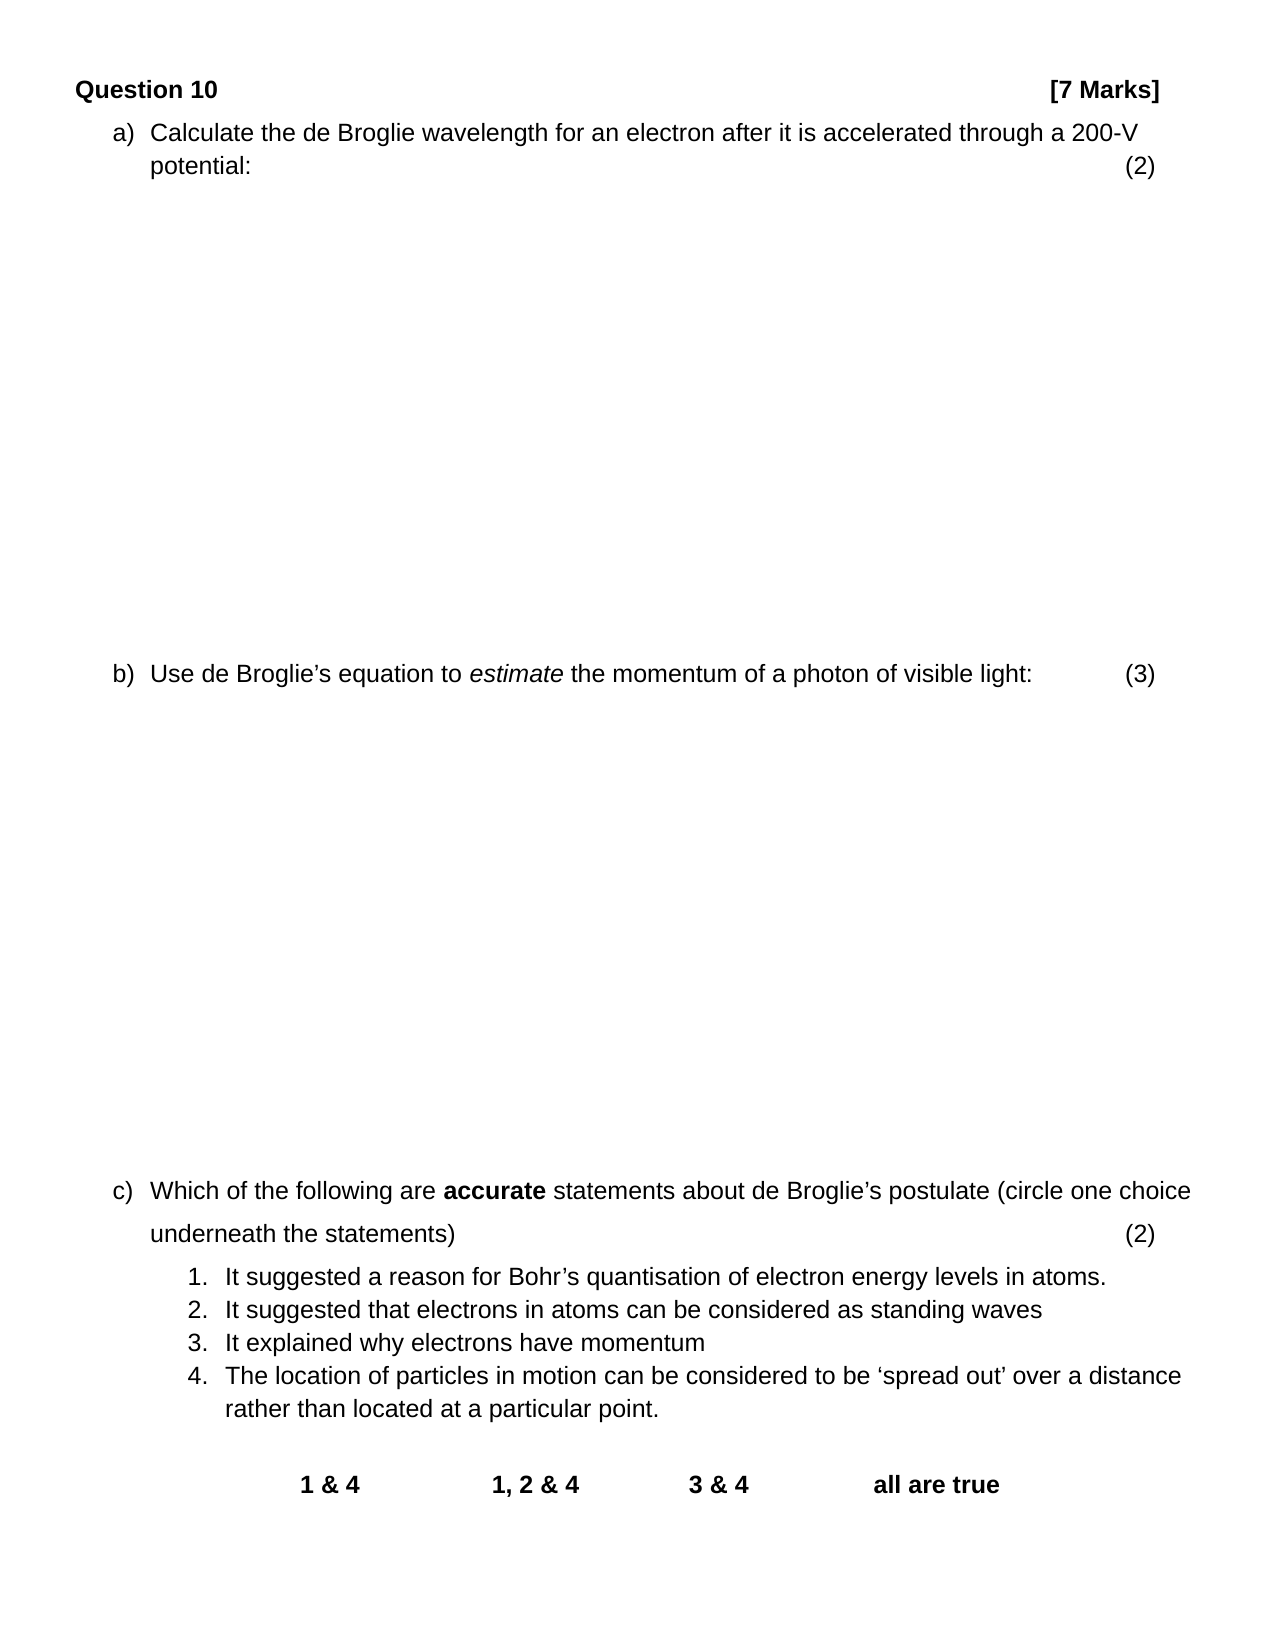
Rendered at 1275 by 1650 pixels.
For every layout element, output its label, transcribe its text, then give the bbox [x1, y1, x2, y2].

subtitle It explained why electrons have momentum [187, 1328, 1200, 1357]
subtitle Use de Broglie’s equation to estimate the momentum of a photon of visible light: (3) [112, 658, 1200, 687]
subtitle Calculate the de Broglie wavelength for an electron after it is accelerated through a 200-V potential: (2) [112, 118, 1200, 180]
subtitle It suggested a reason for Bohr’s quantisation of electron energy levels in atoms. [187, 1262, 1200, 1291]
subtitle 1 & 4 1, 2 & 4 3 & 4 all are true [75, 1471, 1200, 1499]
subtitle It suggested that electrons in atoms can be considered as standing waves [187, 1295, 1200, 1324]
subtitle The location of particles in motion can be considered to be ‘spread out’ over a distance rather than located at a particular point. [187, 1361, 1200, 1423]
subtitle Which of the following are accurate statements about de Broglie’s postulate (circle one choice underneath the statements) (2) [112, 1176, 1200, 1248]
subtitle Question 10 [7 Marks] [75, 75, 1200, 104]
